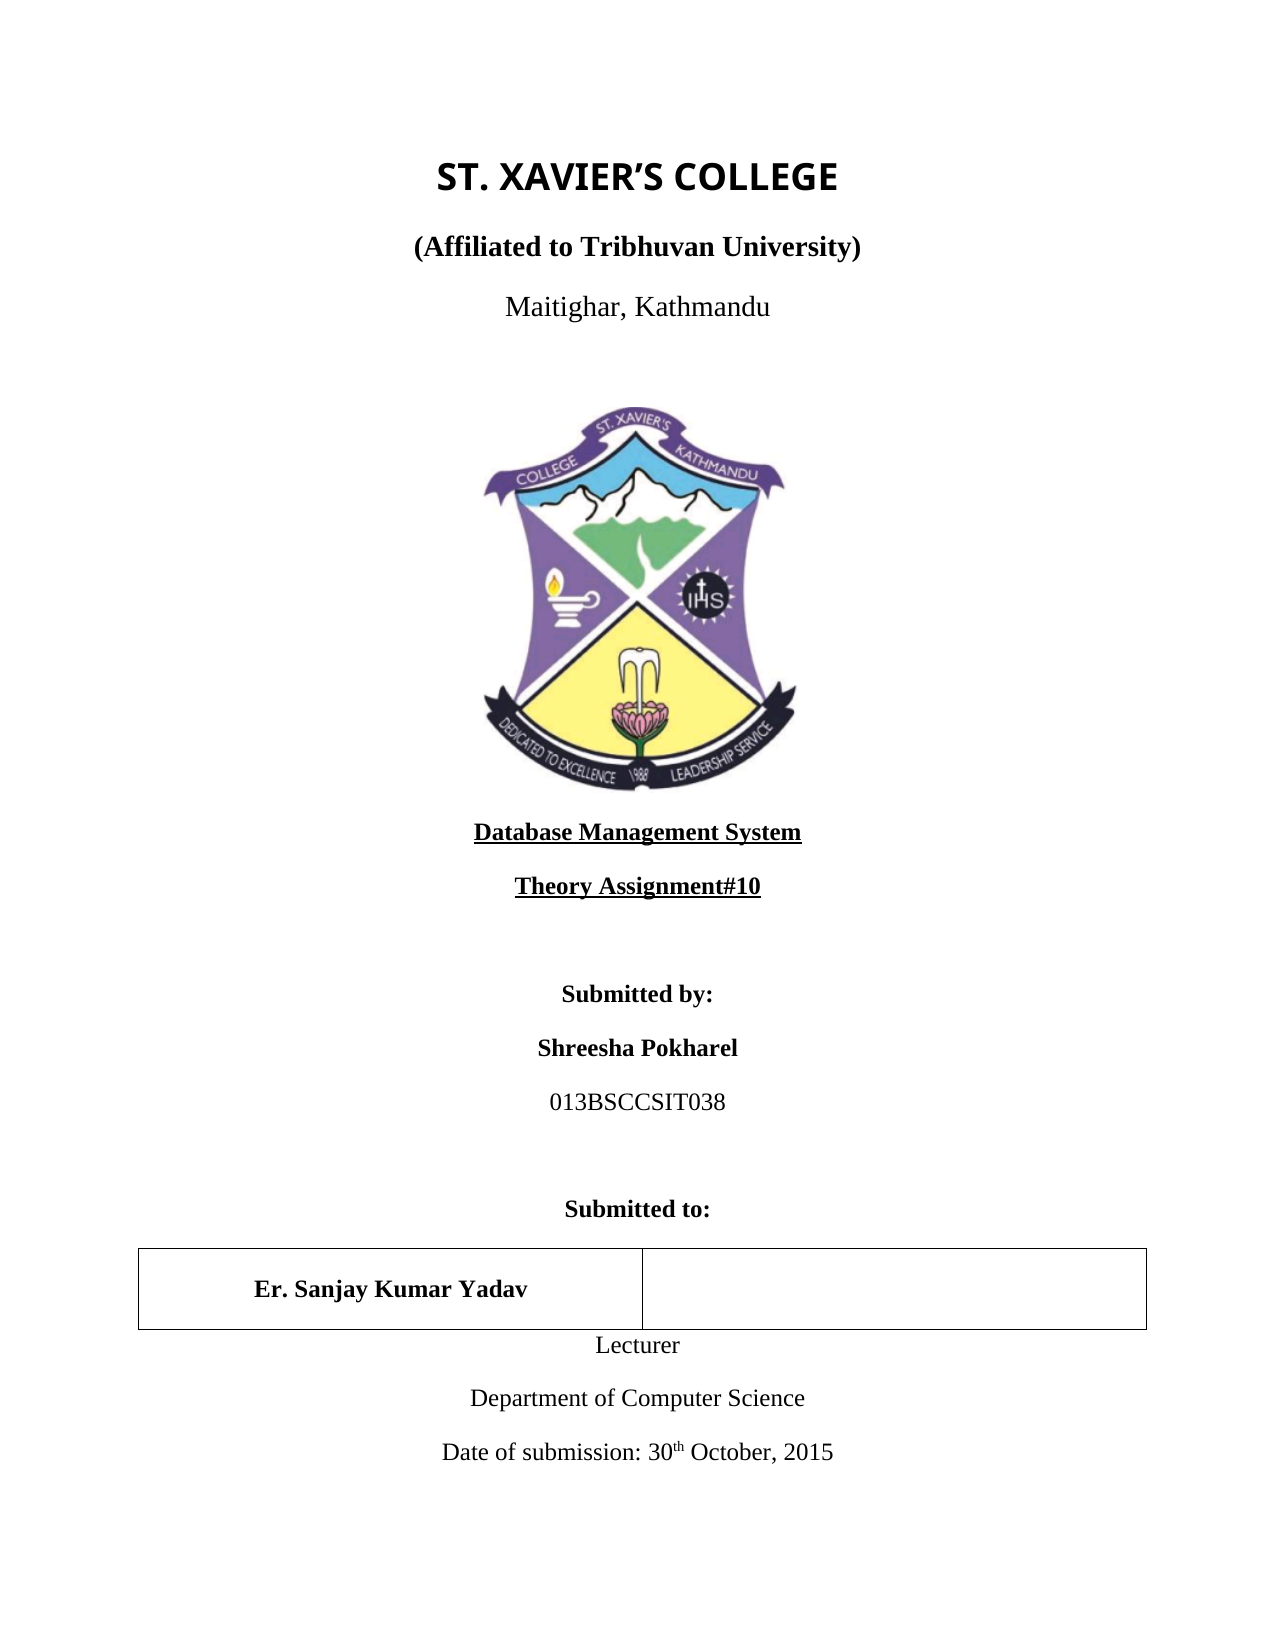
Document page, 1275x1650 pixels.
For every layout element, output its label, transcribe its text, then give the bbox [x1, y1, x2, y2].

table_header [643, 1249, 1146, 1329]
text Date of submission: 30th October, 2015 [150, 1437, 1125, 1466]
text Maitighar, Kathmandu [150, 289, 1125, 322]
text 013BSCCSIT038 [150, 1087, 1125, 1116]
text Submitted to: [150, 1194, 1125, 1223]
table_header Er. Sanjay Kumar Yadav [139, 1249, 642, 1329]
text Database Management System [150, 817, 1125, 846]
text Theory Assignment#10 [150, 871, 1125, 900]
text Submitted by: [150, 979, 1125, 1008]
text Department of Computer Science [150, 1383, 1125, 1412]
text Lecturer [150, 1330, 1125, 1358]
picture [476, 407, 799, 793]
text (Affiliated to Tribhuvan University) [150, 229, 1125, 263]
text Shreesha Pokharel [150, 1033, 1125, 1062]
text ST. XAVIER’S COLLEGE [150, 150, 1125, 201]
